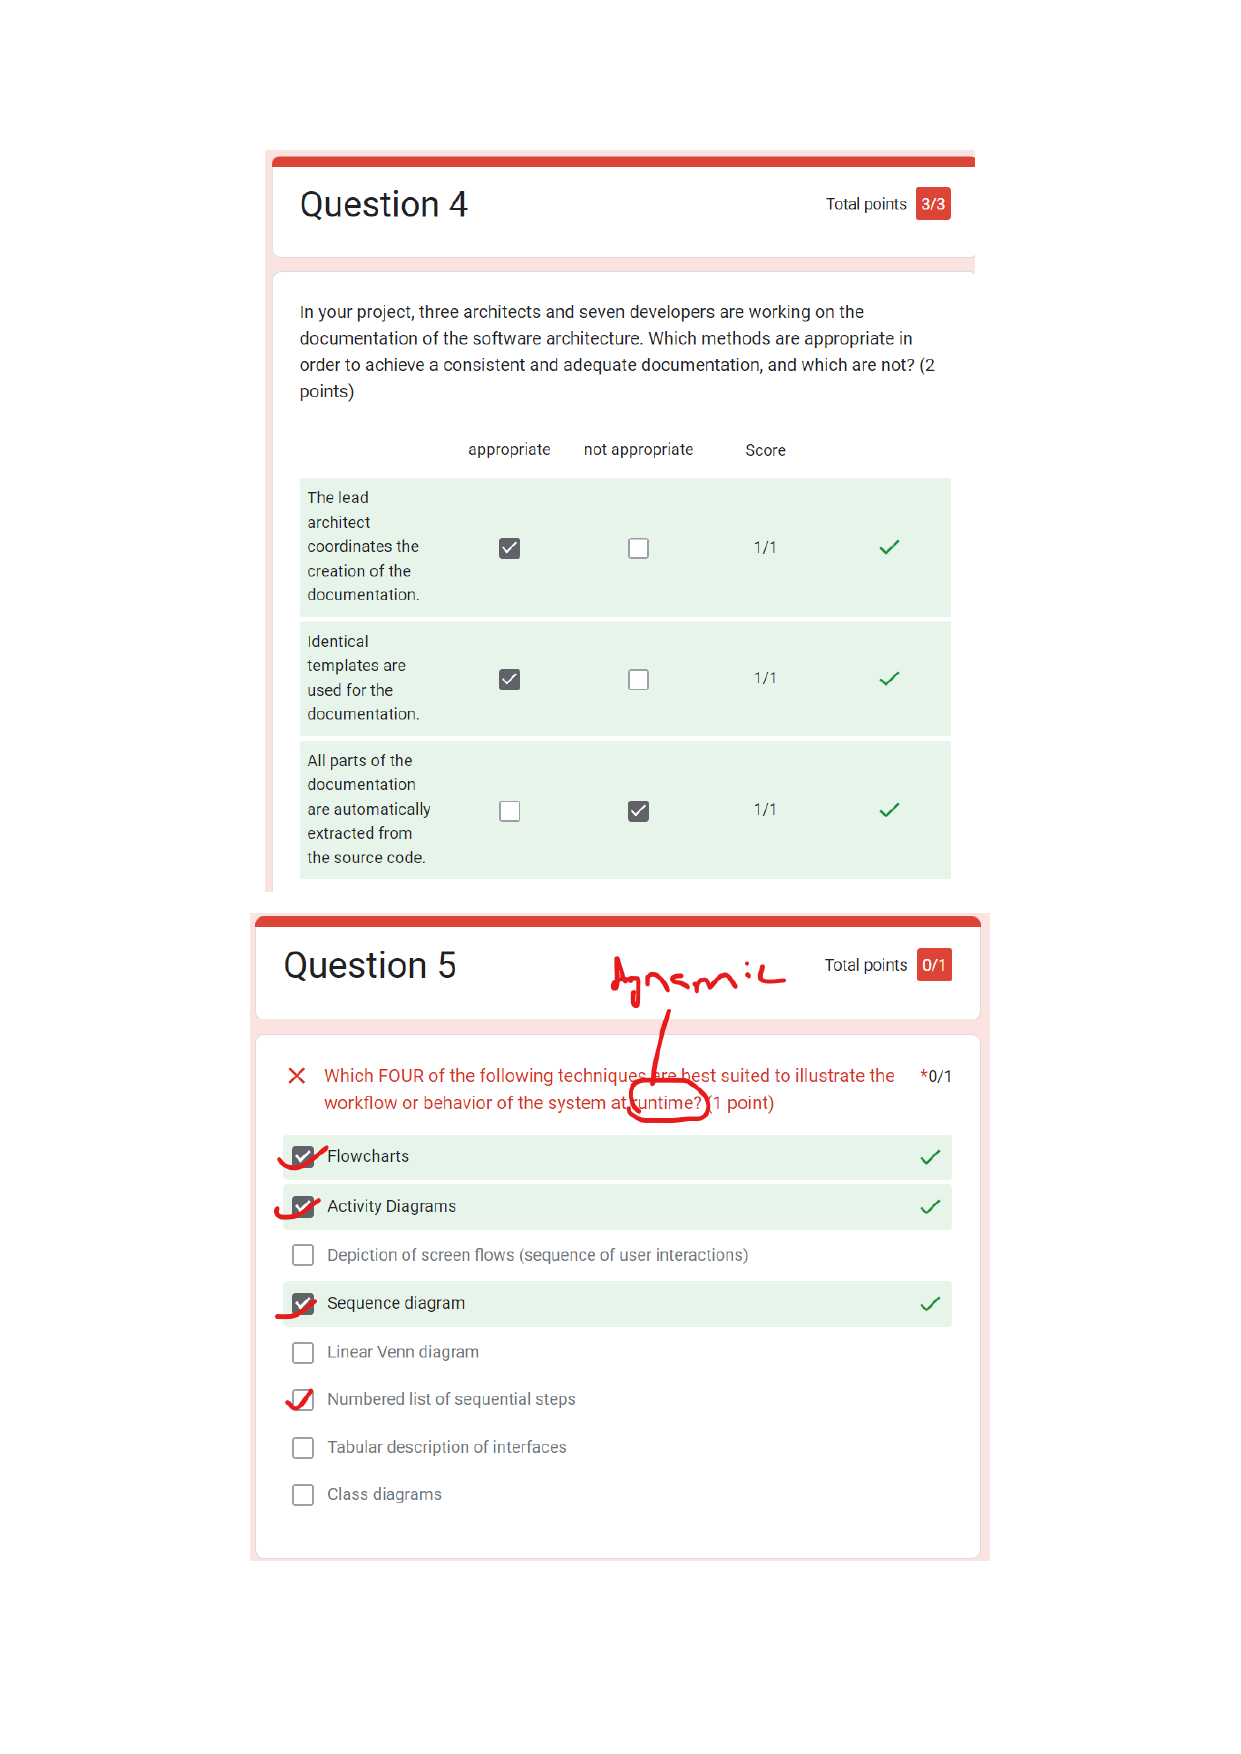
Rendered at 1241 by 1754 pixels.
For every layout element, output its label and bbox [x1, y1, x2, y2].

picture [265, 150, 975, 892]
picture [250, 913, 990, 1561]
